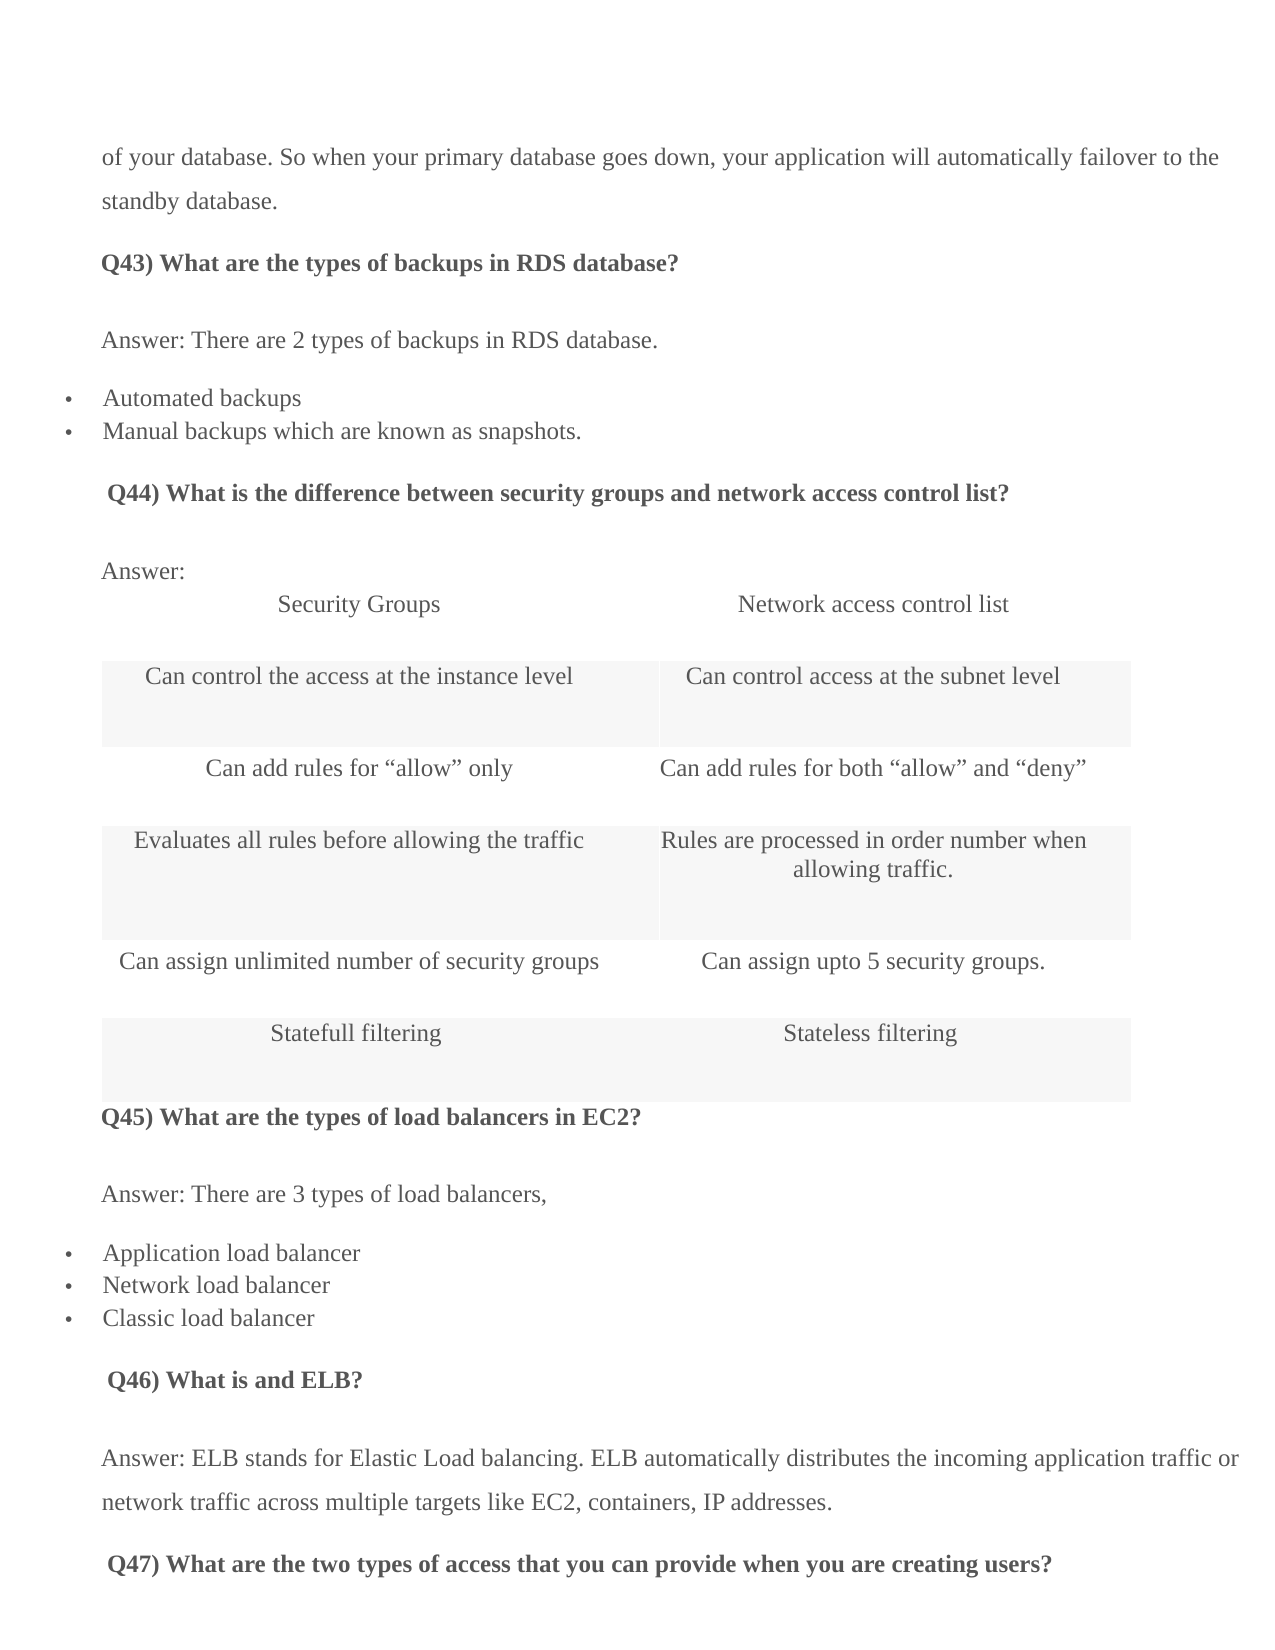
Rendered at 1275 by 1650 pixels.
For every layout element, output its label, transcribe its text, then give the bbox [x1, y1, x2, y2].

list Manual backups which are known as snapshots. [65, 416, 1253, 445]
table_cell Can add rules for “allow” only [102, 754, 659, 826]
table_cell Can assign unlimited number of security groups [102, 946, 659, 1018]
text Q47) What are the two types of access that you can provide when you are creating users? [101, 1549, 1254, 1578]
text Answer: There are 2 types of backups in RDS database. [101, 325, 1253, 354]
text Answer: [101, 556, 1253, 584]
text Q43) What are the types of backups in RDS database? [101, 248, 1254, 276]
text Answer: ELB stands for Elastic Load balancing. ELB automatically distributes the incoming application traffic or network traffic across multiple targets like EC2, containers, IP addresses. [101, 1443, 1253, 1516]
table_cell Statefull filtering Stateless filtering [102, 1018, 1131, 1100]
text Answer: There are 3 types of load balancers, [101, 1179, 1253, 1208]
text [101, 142, 1253, 215]
table_header Network access control list [660, 589, 1131, 661]
table_cell Can assign upto 5 security groups. [660, 946, 1131, 1018]
list Classic load balancer [65, 1303, 1253, 1332]
text Q46) What is and ELB? [101, 1365, 1254, 1394]
table_cell Can control access at the subnet level [660, 661, 1131, 747]
list Application load balancer [65, 1238, 1253, 1266]
list Automated backups [65, 383, 1253, 412]
text Q44) What is the difference between security groups and network access control list? [101, 478, 1254, 507]
table_cell Rules are processed in order number when allowing traffic. [660, 826, 1131, 940]
table_cell Evaluates all rules before allowing the traffic [102, 826, 659, 940]
text Q45) What are the types of load balancers in EC2? [101, 1102, 1254, 1131]
table_cell Can add rules for both “allow” and “deny” [660, 754, 1131, 826]
table_cell Can control the access at the instance level [102, 661, 659, 747]
list Network load balancer [65, 1270, 1253, 1299]
table_header Security Groups [102, 589, 659, 661]
